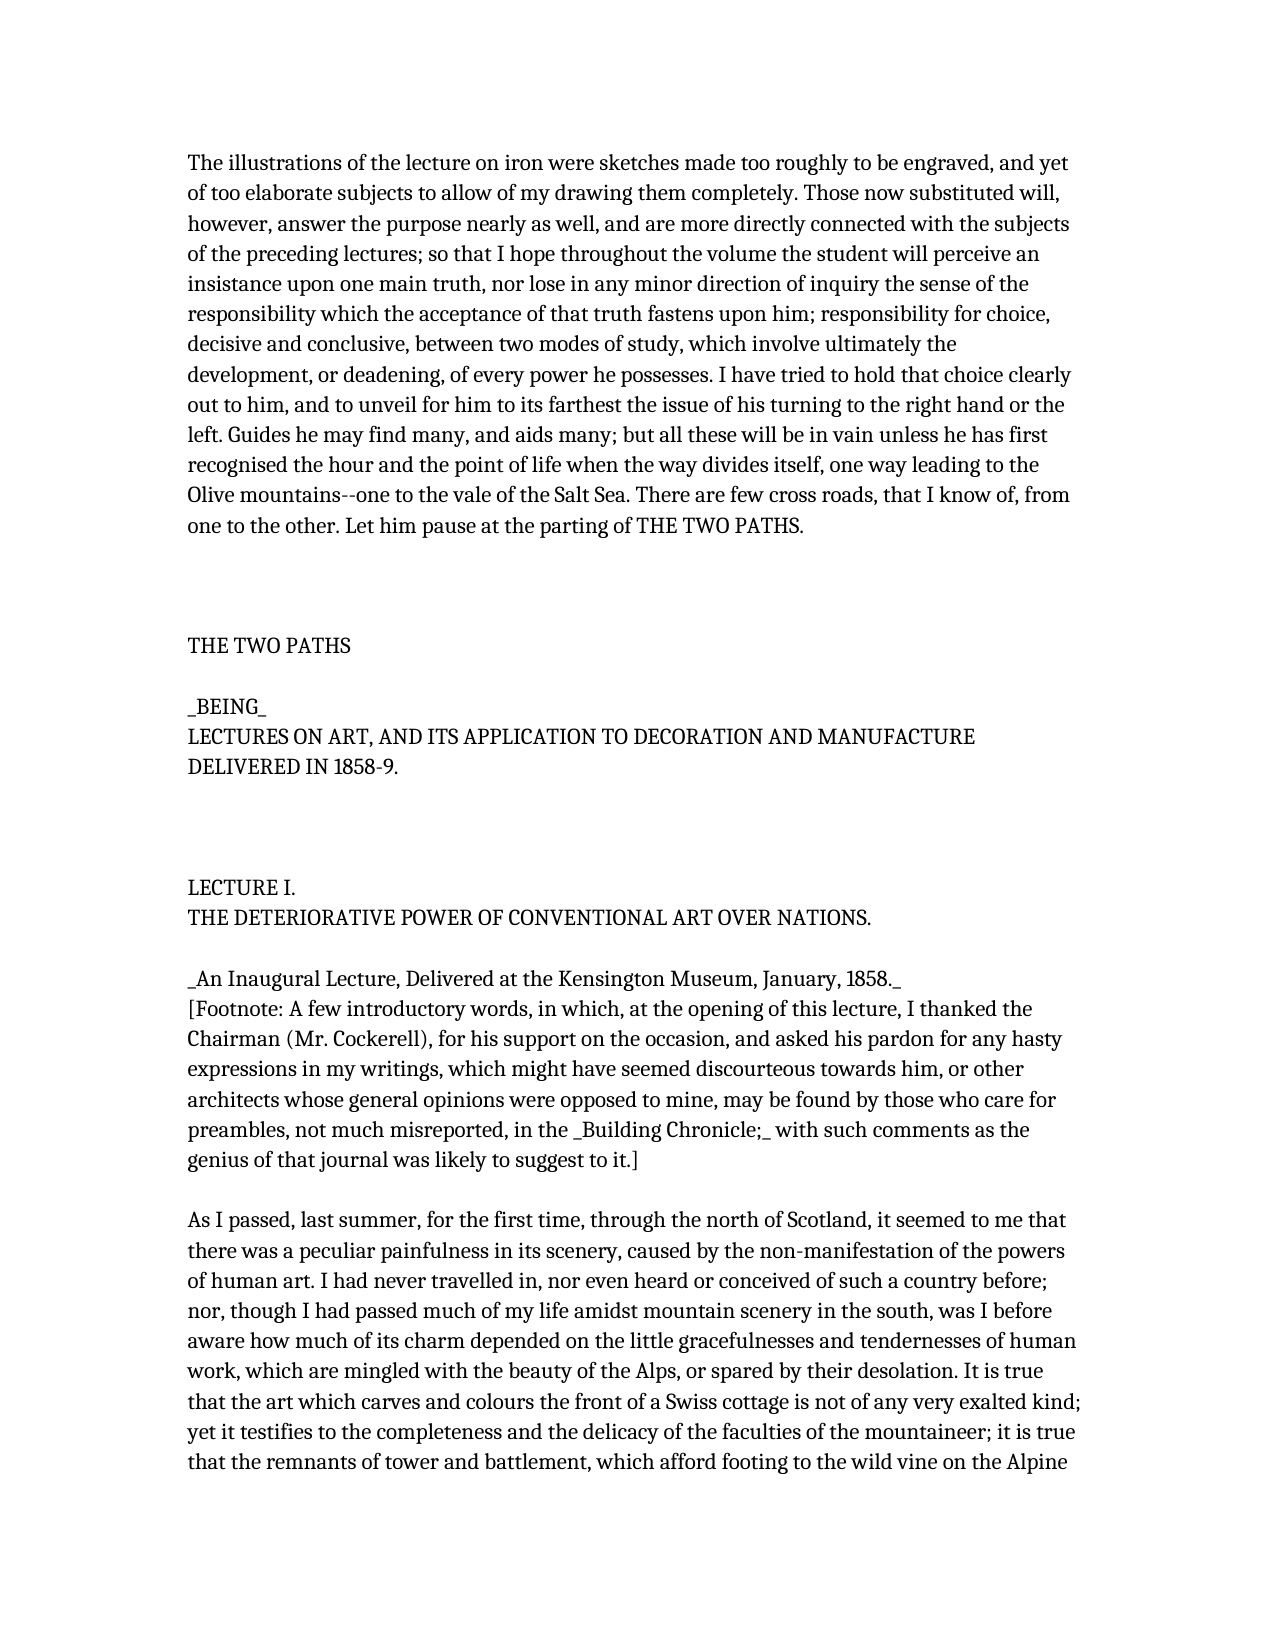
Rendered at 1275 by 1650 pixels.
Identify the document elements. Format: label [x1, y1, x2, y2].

text [187, 150, 1087, 1475]
